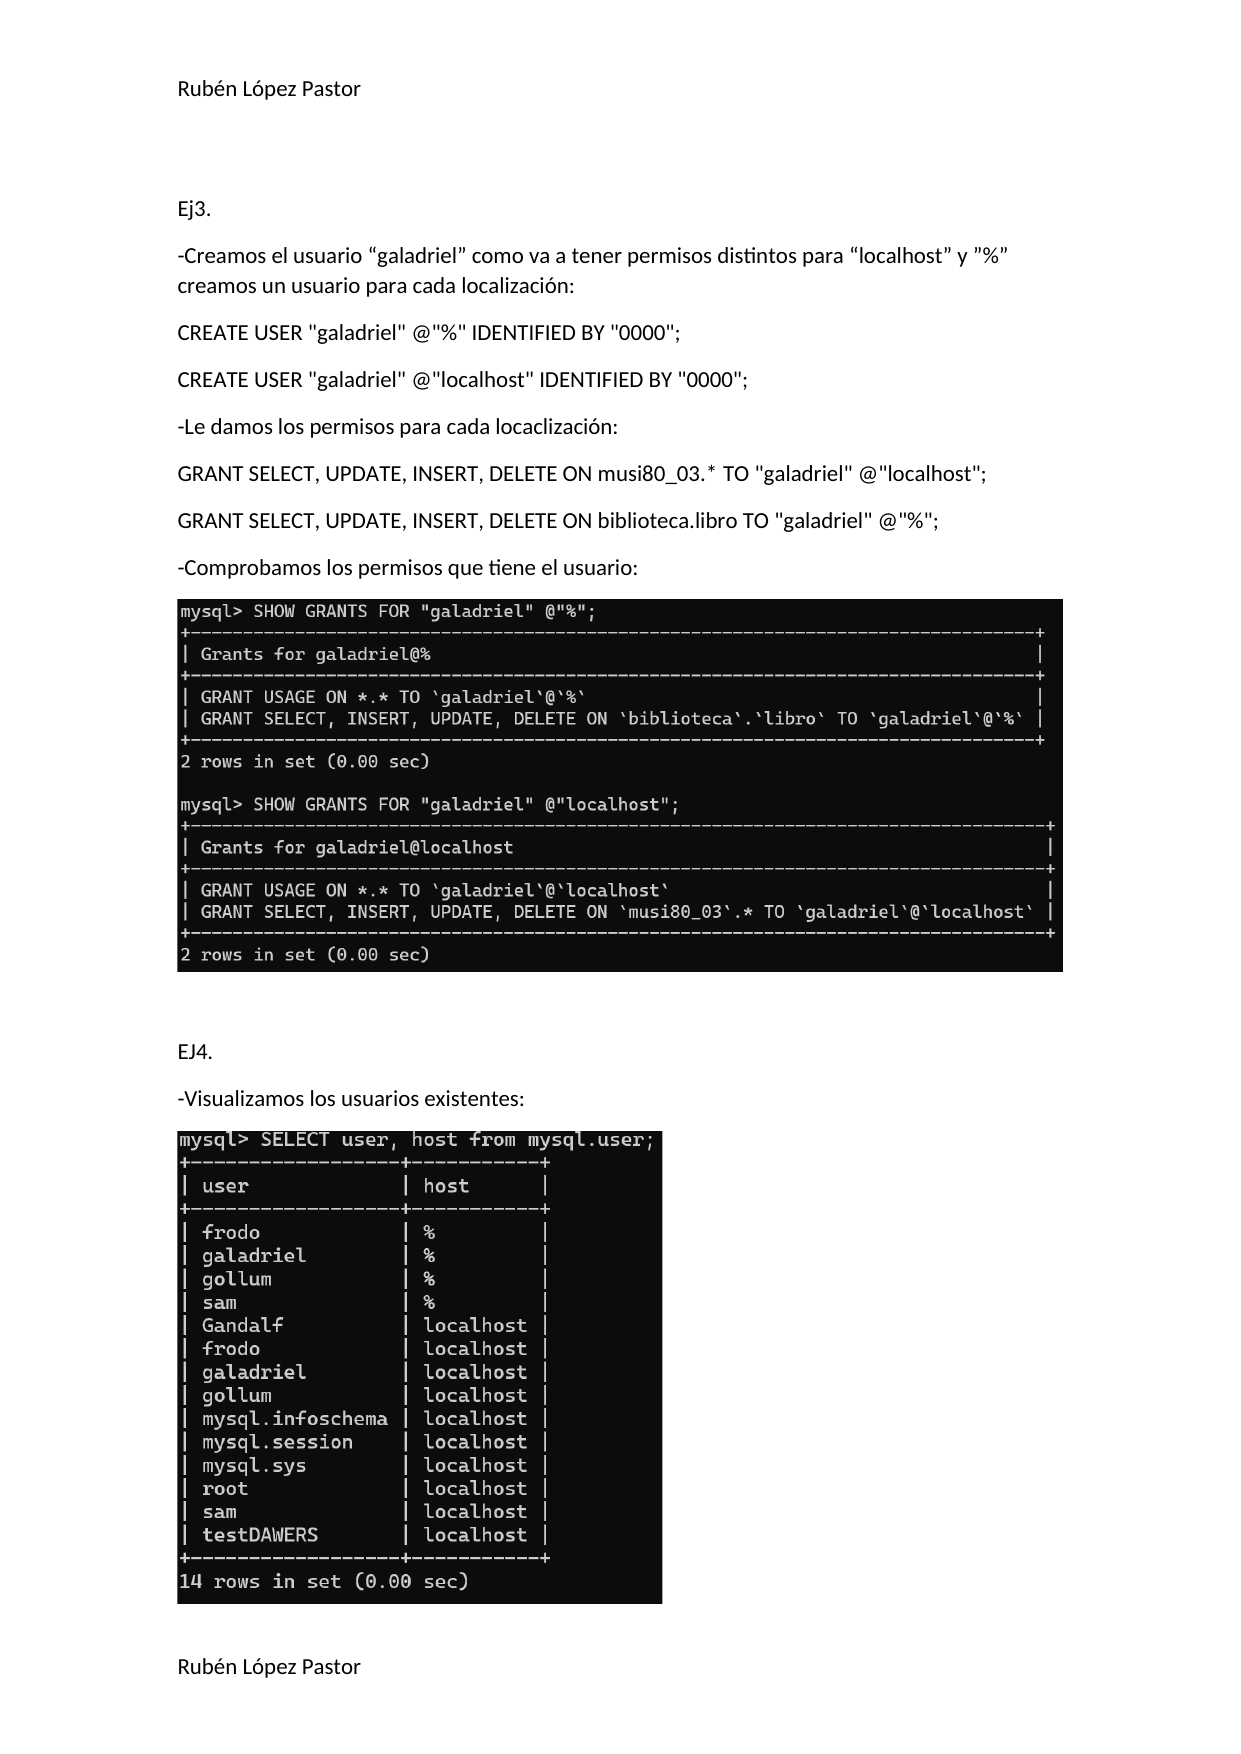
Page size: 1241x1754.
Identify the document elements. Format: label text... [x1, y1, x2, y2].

text CREATE USER "galadriel" @"%" IDENTIFIED BY "0000"; [177, 318, 1063, 346]
text -Le damos los permisos para cada locaclización: [177, 412, 1063, 440]
text -Creamos el usuario “galadriel” como va a tener permisos distintos para “localhost” y ”%” creamos un usuario para cada localización: [177, 241, 1063, 299]
picture [177, 1131, 663, 1604]
picture [177, 599, 1063, 972]
text GRANT SELECT, UPDATE, INSERT, DELETE ON musi80_03.* TO "galadriel" @"localhost"; [177, 459, 1063, 487]
text GRANT SELECT, UPDATE, INSERT, DELETE ON biblioteca.libro TO "galadriel" @"%"; [177, 506, 1063, 534]
text CREATE USER "galadriel" @"localhost" IDENTIFIED BY "0000"; [177, 365, 1063, 393]
text -Visualizamos los usuarios existentes: [177, 1084, 1063, 1112]
text -Comprobamos los permisos que tiene el usuario: [177, 553, 1063, 581]
text Ej3. [177, 194, 1063, 222]
text EJ4. [177, 1037, 1063, 1065]
